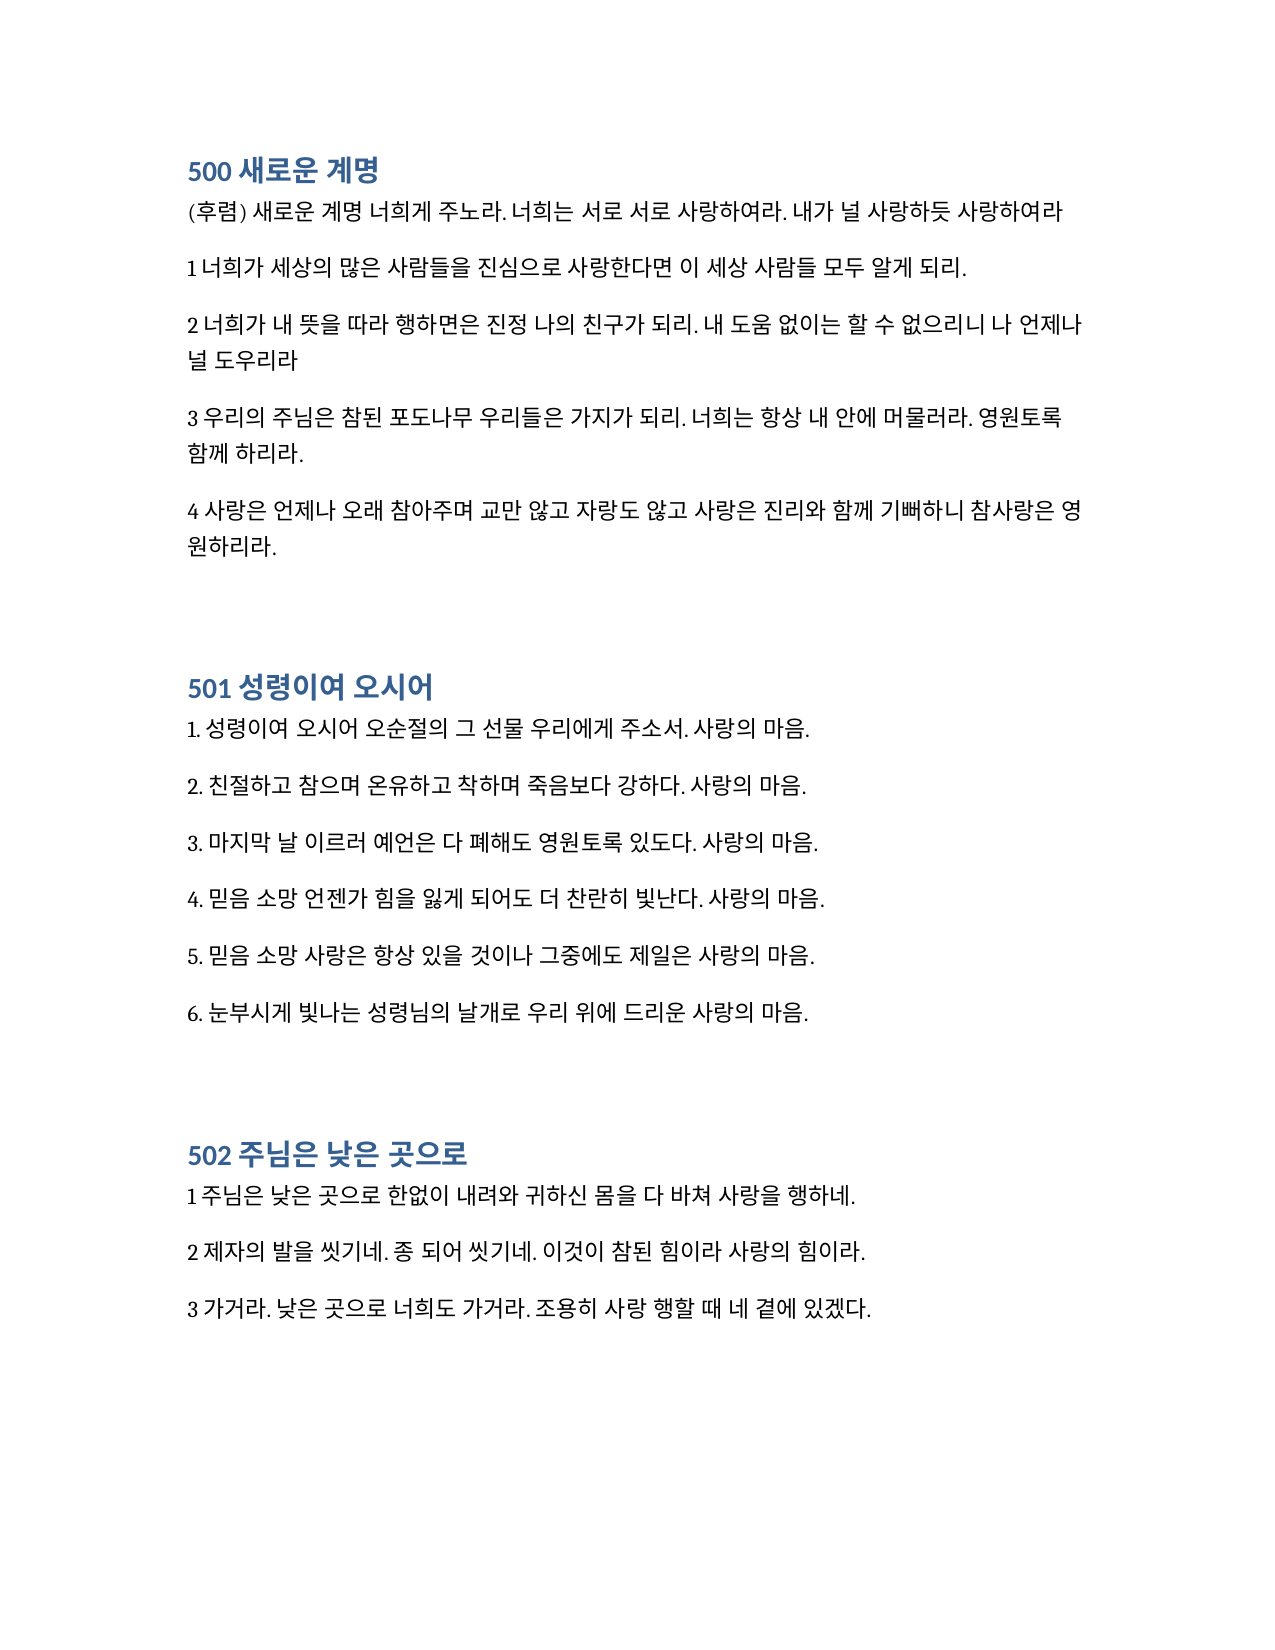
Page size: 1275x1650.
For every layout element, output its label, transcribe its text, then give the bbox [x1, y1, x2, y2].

subtitle 501 성령이여 오시어 [187, 667, 1087, 707]
text (후렴) 새로운 계명 너희게 주노라. 너희는 서로 서로 사랑하여라. 내가 널 사랑하듯 사랑하여라 [187, 196, 1087, 227]
text 3 우리의 주님은 참된 포도나무 우리들은 가지가 되리. 너희는 항상 내 안에 머물러라. 영원토록 함께 하리라. [187, 402, 1087, 469]
subtitle 502 주님은 낮은 곳으로 [187, 1134, 1087, 1174]
text 4. 믿음 소망 언젠가 힘을 잃게 되어도 더 찬란히 빛난다. 사랑의 마음. [187, 883, 1087, 915]
text 3. 마지막 날 이르러 예언은 다 폐해도 영원토록 있도다. 사랑의 마음. [187, 827, 1087, 858]
text 3 가거라. 낮은 곳으로 너희도 가거라. 조용히 사랑 행할 때 네 곁에 있겠다. [187, 1293, 1087, 1324]
text 1 주님은 낮은 곳으로 한없이 내려와 귀하신 몸을 다 바쳐 사랑을 행하네. [187, 1179, 1087, 1211]
text 2 너희가 내 뜻을 따라 행하면은 진정 나의 친구가 되리. 내 도움 없이는 할 수 없으리니 나 언제나 널 도우리라 [187, 309, 1087, 376]
subtitle 500 새로운 계명 [187, 150, 1087, 190]
text 4 사랑은 언제나 오래 참아주며 교만 않고 자랑도 않고 사랑은 진리와 함께 기뻐하니 참사랑은 영원하리라. [187, 494, 1087, 562]
text 5. 믿음 소망 사랑은 항상 있을 것이나 그중에도 제일은 사랑의 마음. [187, 940, 1087, 971]
text 1. 성령이여 오시어 오순절의 그 선물 우리에게 주소서. 사랑의 마음. [187, 713, 1087, 744]
text 1 너희가 세상의 많은 사람들을 진심으로 사랑한다면 이 세상 사람들 모두 알게 되리. [187, 252, 1087, 284]
text 2 제자의 발을 씻기네. 종 되어 씻기네. 이것이 참된 힘이라 사랑의 힘이라. [187, 1236, 1087, 1268]
text 6. 눈부시게 빛나는 성령님의 날개로 우리 위에 드리운 사랑의 마음. [187, 997, 1087, 1028]
text 2. 친절하고 참으며 온유하고 착하며 죽음보다 강하다. 사랑의 마음. [187, 770, 1087, 801]
